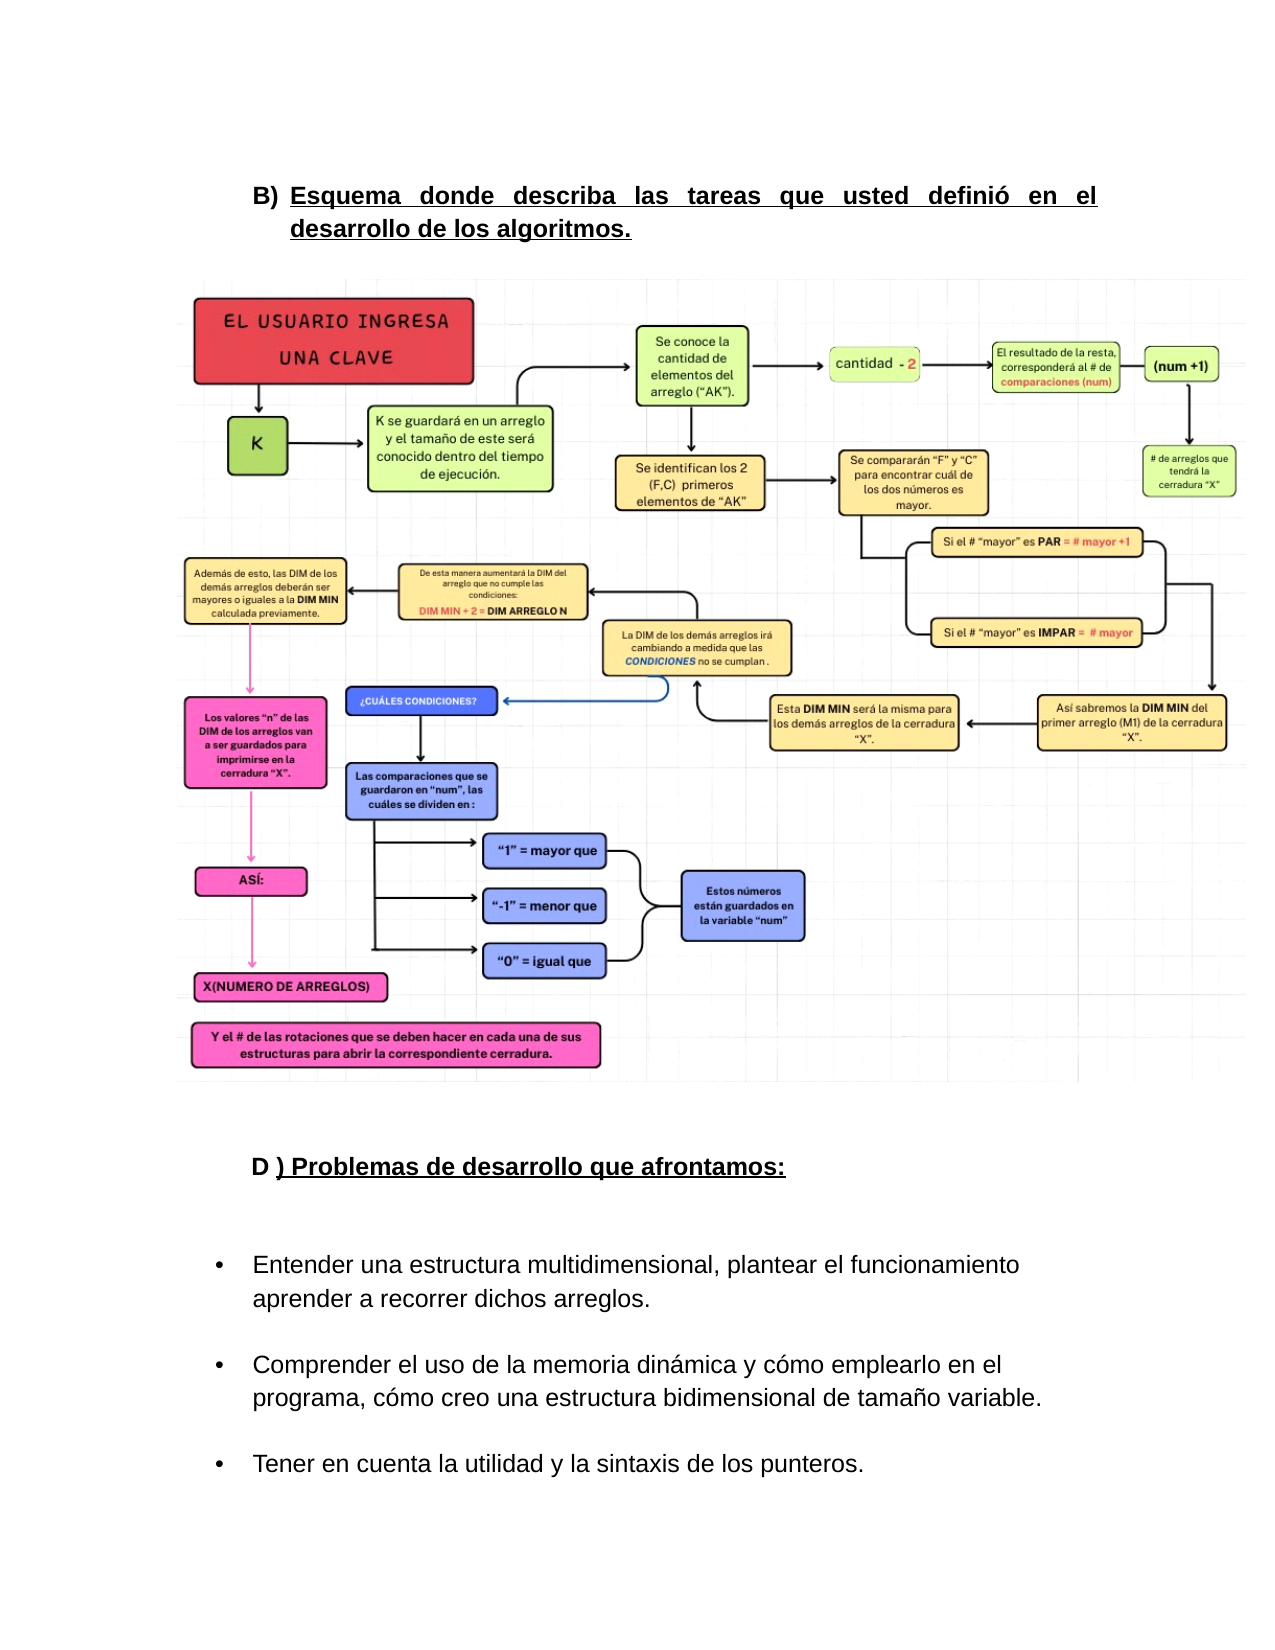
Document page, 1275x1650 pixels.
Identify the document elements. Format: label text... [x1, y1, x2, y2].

list Comprender el uso de la memoria dinámica y cómo emplearlo en el programa, cómo creo una estructura bidimensional de tamaño variable. [215, 1349, 1098, 1411]
list Tener en cuenta la utilidad y la sintaxis de los punteros. [215, 1449, 1098, 1477]
list Esquema donde describa las tareas que usted definió en el desarrollo de los algoritmos. [252, 181, 1098, 242]
list Entender una estructura multidimensional, plantear el funcionamiento aprender a recorrer dichos arreglos. [215, 1251, 1098, 1312]
text D ) Problemas de desarrollo que afrontamos: [251, 1151, 1098, 1180]
picture [177, 279, 1246, 1082]
